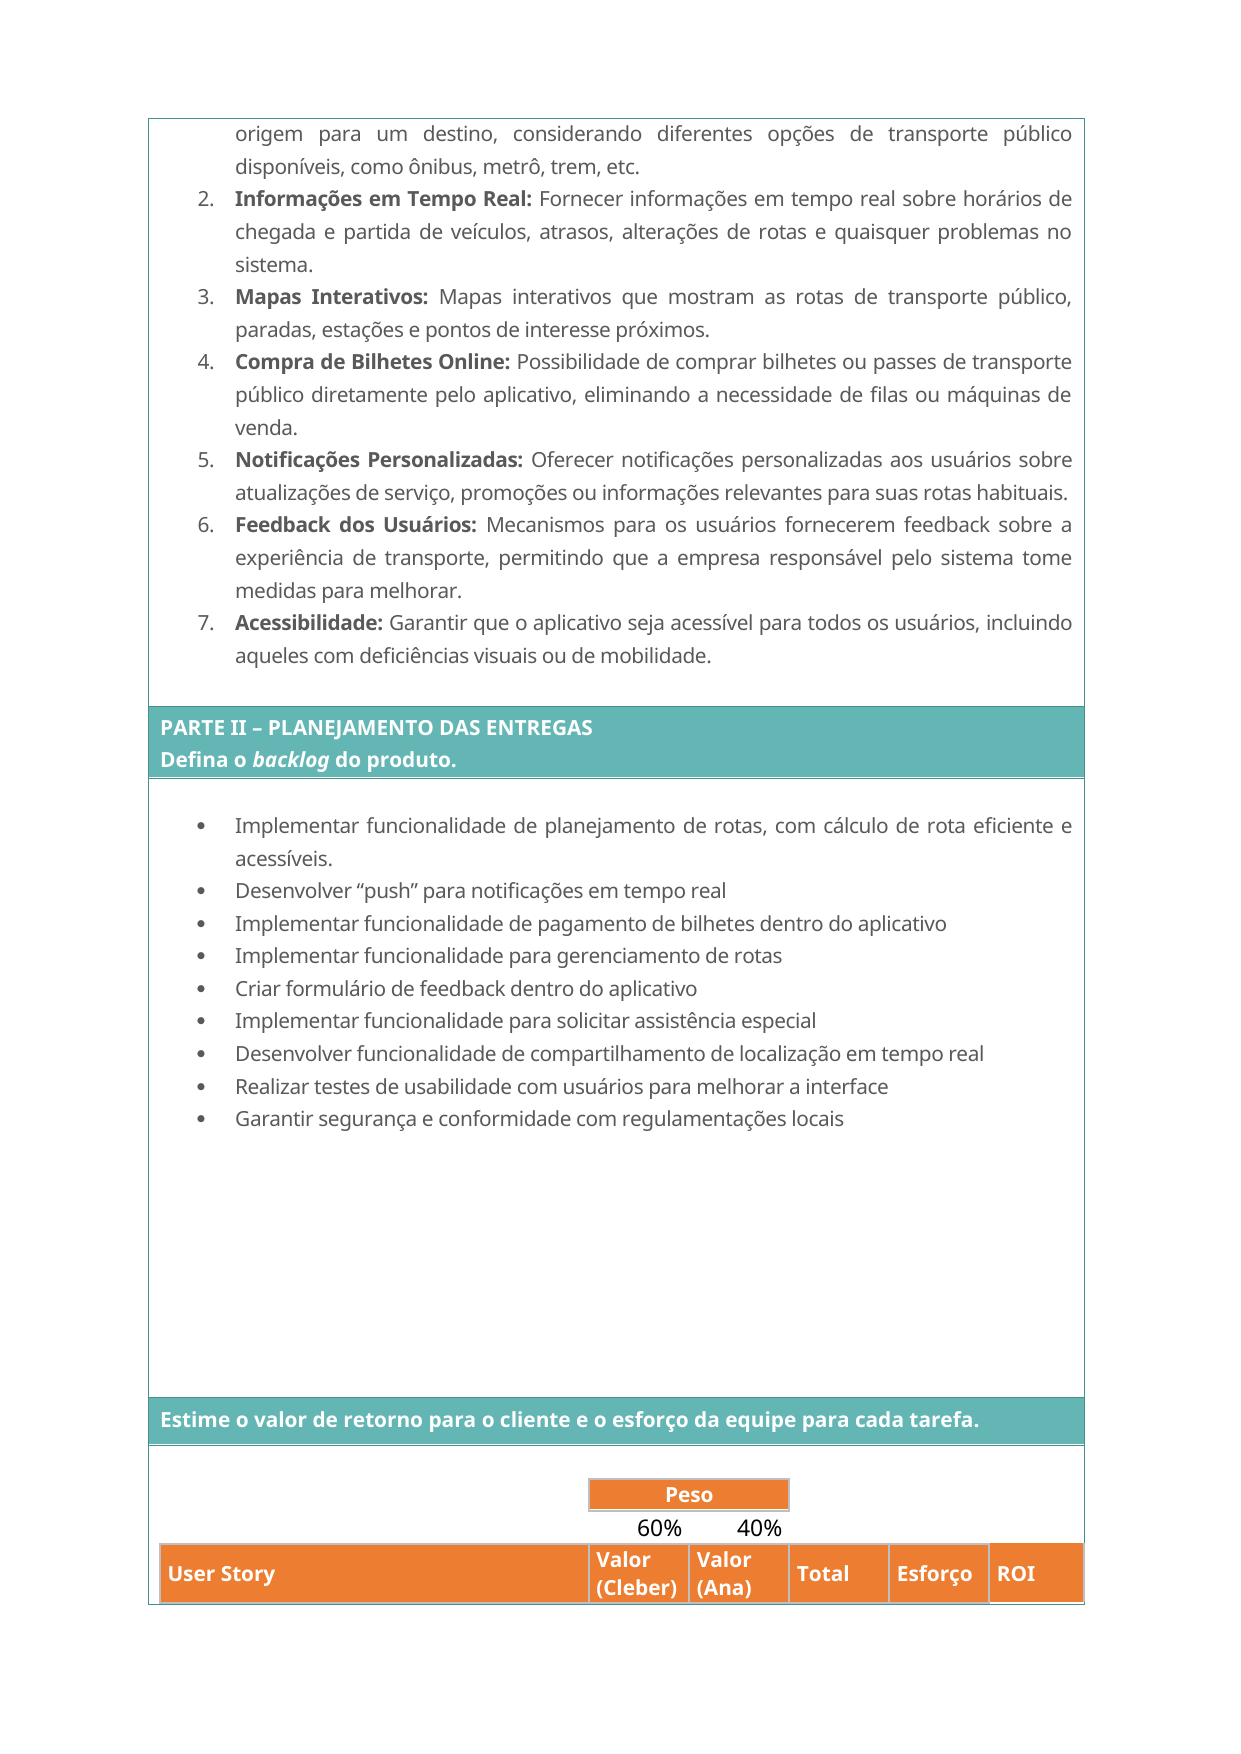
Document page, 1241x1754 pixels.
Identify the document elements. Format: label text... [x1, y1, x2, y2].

table_cell PARTE II – PLANEJAMENTO DAS ENTREGAS Defina o backlog do produto. [149, 707, 1084, 777]
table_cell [149, 119, 1084, 706]
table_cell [149, 1446, 1084, 1604]
table_cell Implementar funcionalidade de planejamento de rotas, com cálculo de rota eficiente e acessíveis. Desenvolver “push” para notificações em tempo real Implementar funcionalidade de pagamento de bilhetes dentro do aplicativo Implementar funcionalidade para gerenciamento de rotas Criar formulário de feedback dentro do aplicativo Implementar funcionalidade para solicitar assistência especial Desenvolver funcionalidade de compartilhamento de localização em tempo real Realizar testes de usabilidade com usuários para melhorar a interface Garantir segurança e conformidade com regulamentações locais [149, 779, 1084, 1397]
table_cell Estime o valor de retorno para o cliente e o esforço da equipe para cada tarefa. [149, 1398, 1084, 1444]
